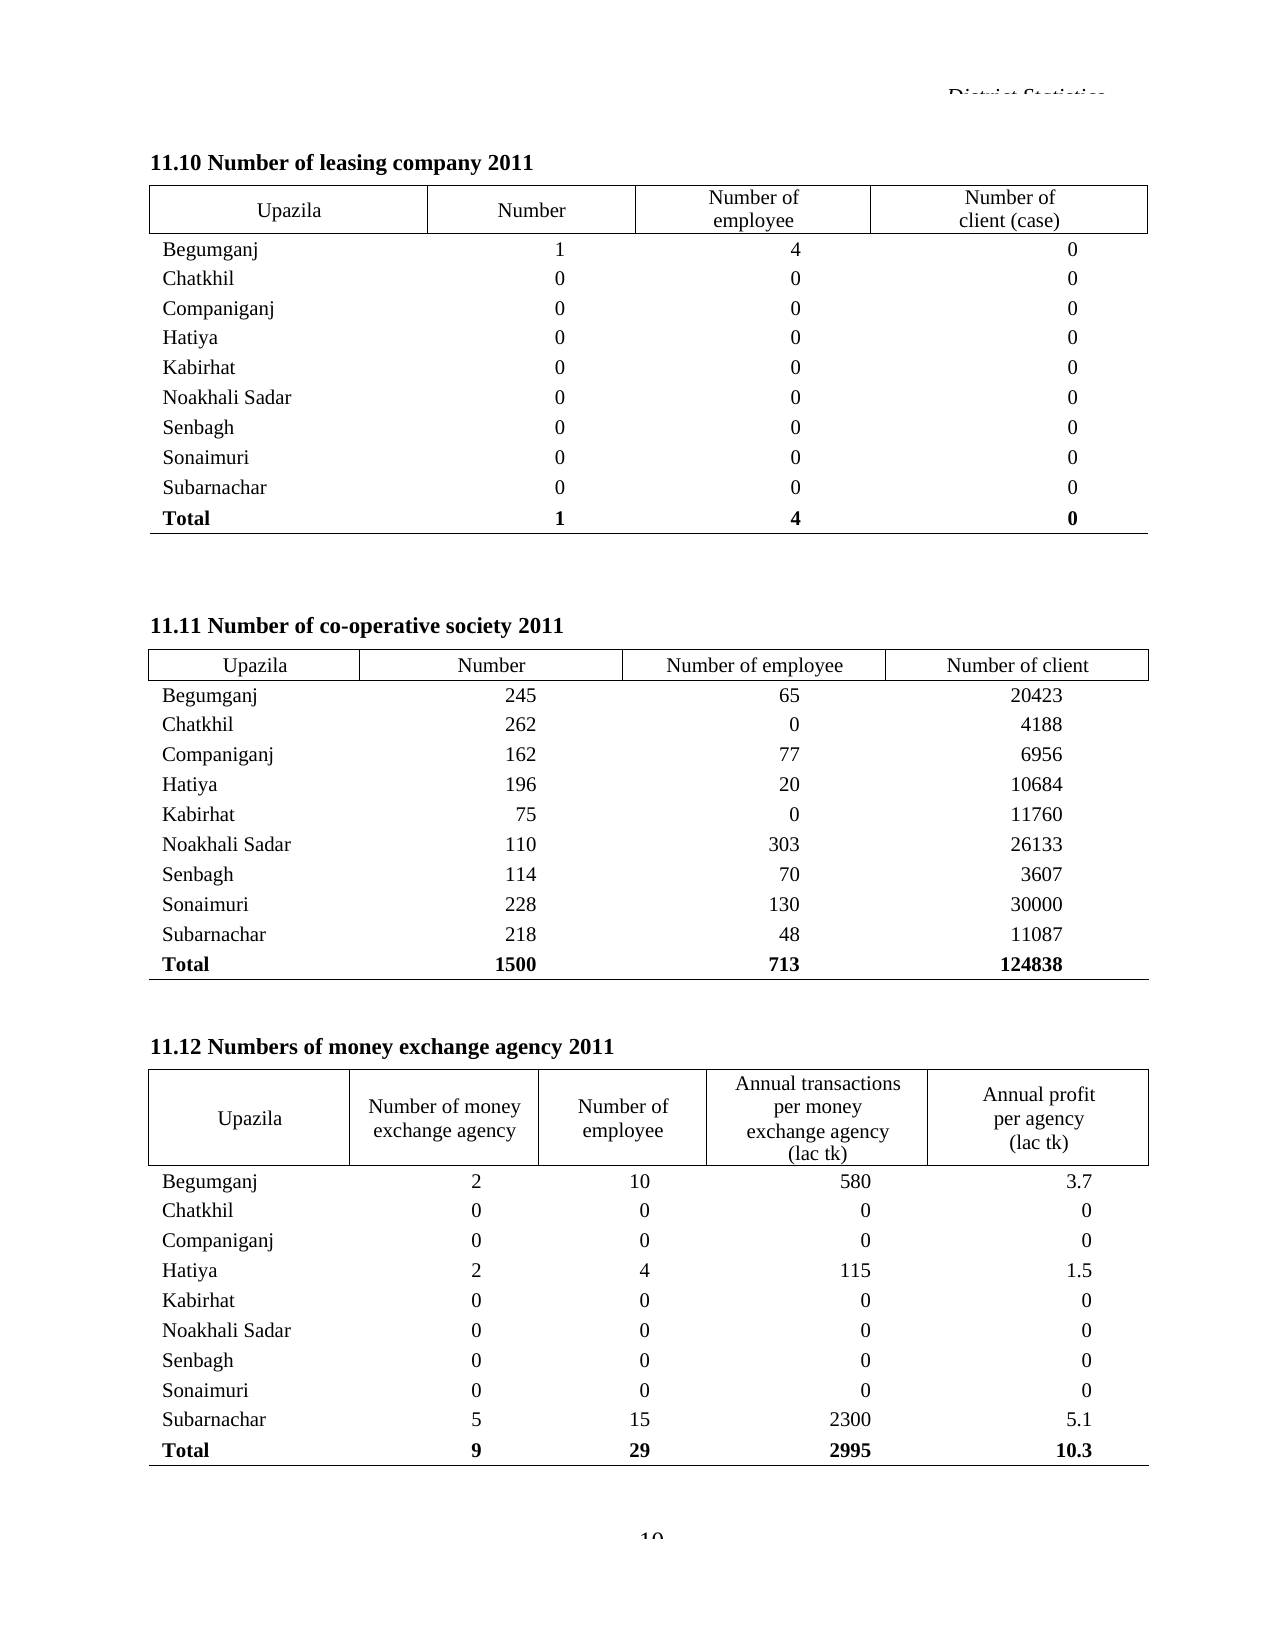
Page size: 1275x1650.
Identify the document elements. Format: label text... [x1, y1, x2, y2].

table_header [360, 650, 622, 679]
list Number of co-operative society 2011 [150, 612, 1171, 639]
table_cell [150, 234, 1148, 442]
list Numbers of money exchange agency 2011 [150, 1033, 1171, 1059]
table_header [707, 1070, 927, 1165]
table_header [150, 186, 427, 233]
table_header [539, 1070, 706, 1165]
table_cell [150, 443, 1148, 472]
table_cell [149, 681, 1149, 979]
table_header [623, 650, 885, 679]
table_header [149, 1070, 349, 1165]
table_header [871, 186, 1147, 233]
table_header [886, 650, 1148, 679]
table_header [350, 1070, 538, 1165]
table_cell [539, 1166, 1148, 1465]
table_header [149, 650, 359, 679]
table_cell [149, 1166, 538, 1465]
list Number of leasing company 2011 [150, 148, 1171, 175]
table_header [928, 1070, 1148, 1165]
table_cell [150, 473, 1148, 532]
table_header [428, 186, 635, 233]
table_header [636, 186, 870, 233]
